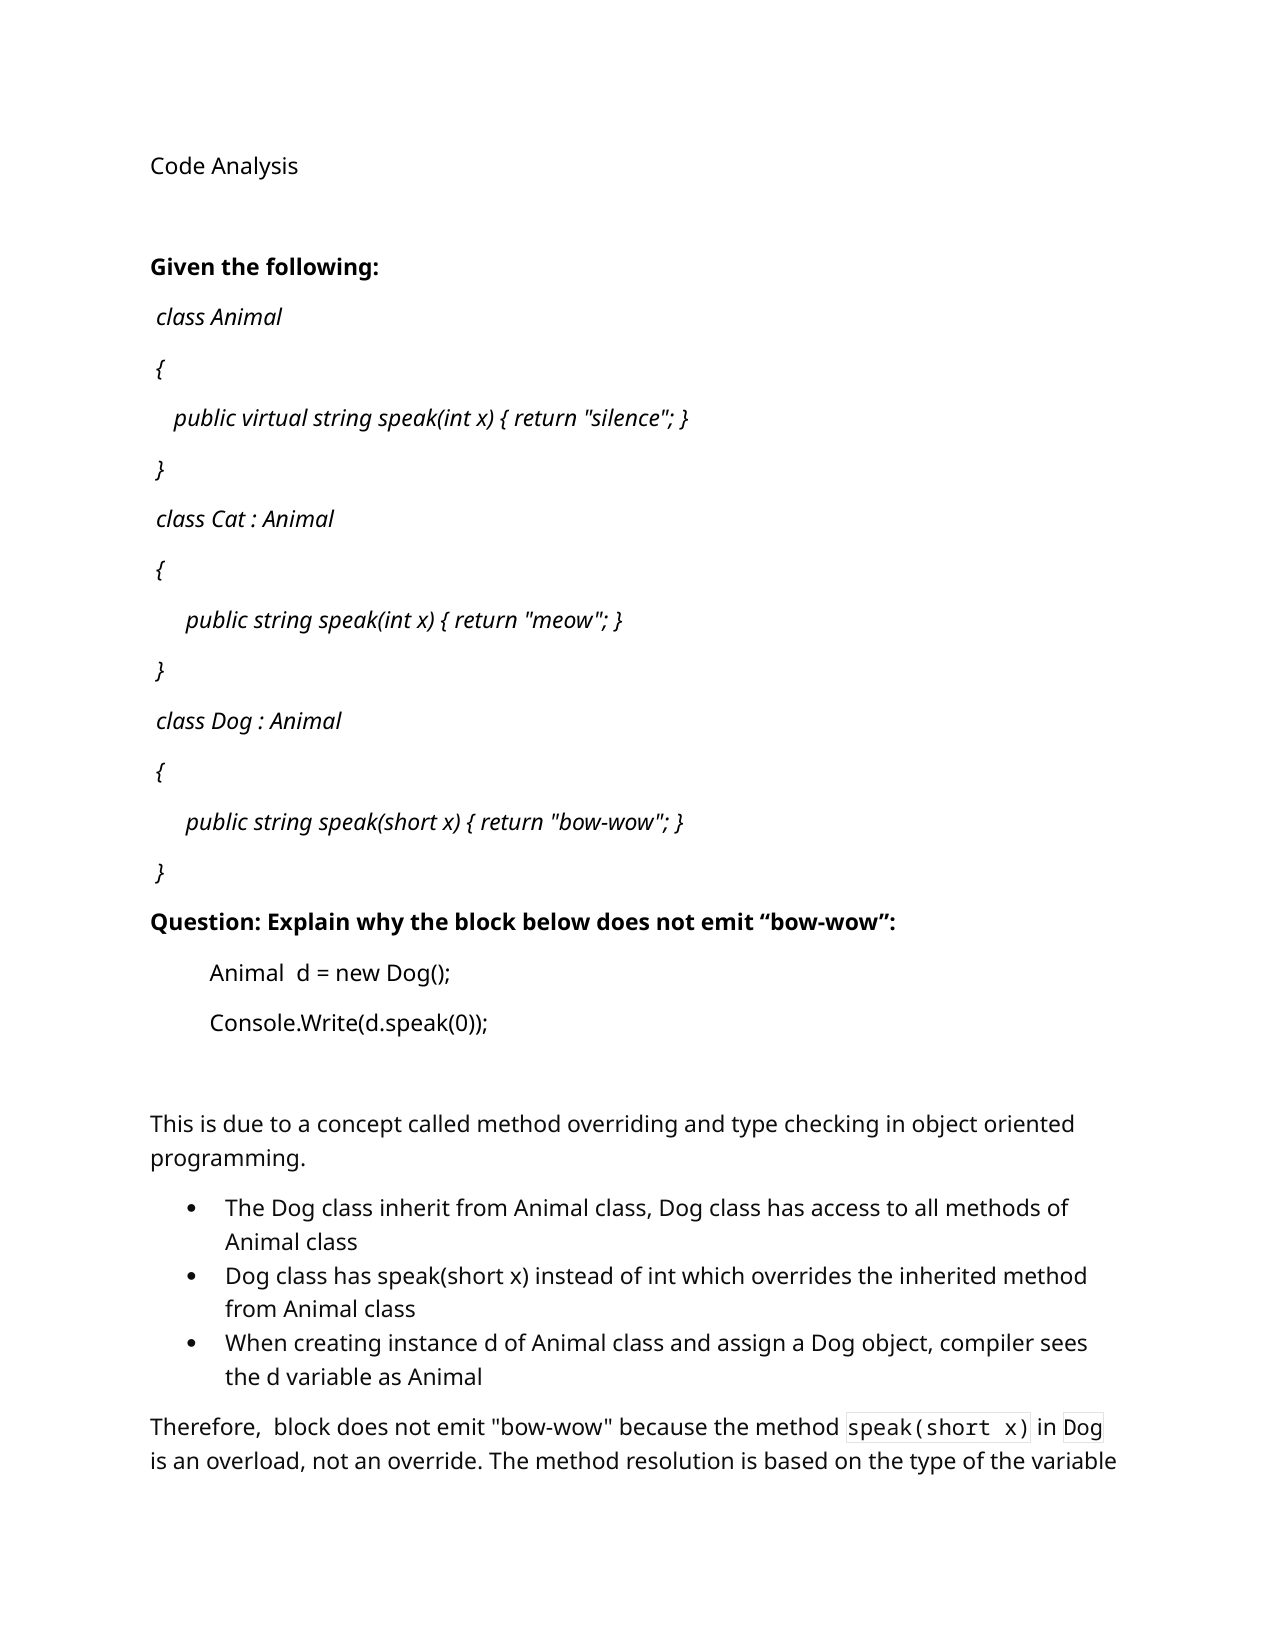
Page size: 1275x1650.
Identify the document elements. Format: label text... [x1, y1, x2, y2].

text Given the following: [150, 251, 1125, 282]
text { [150, 352, 1125, 383]
text Animal d = new Dog(); [150, 957, 1125, 988]
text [150, 1411, 1125, 1476]
text } [150, 452, 1125, 484]
text public string speak(int x) { return "meow"; } [150, 604, 1125, 635]
text } [150, 856, 1125, 887]
text } [150, 654, 1125, 685]
text Console.Write(d.speak(0)); [150, 1007, 1125, 1038]
text Question: Explain why the block below does not emit “bow-wow”: [150, 906, 1125, 937]
text class Cat : Animal [150, 503, 1125, 534]
text class Animal [150, 301, 1125, 332]
text class Dog : Animal [150, 704, 1125, 736]
text { [150, 553, 1125, 584]
list Dog class has speak(short x) instead of int which overrides the inherited method from Animal class [187, 1259, 1125, 1324]
text public string speak(short x) { return "bow-wow"; } [150, 805, 1125, 837]
list When creating instance d of Animal class and assign a Dog object, compiler sees the d variable as Animal [187, 1327, 1125, 1392]
text { [150, 755, 1125, 786]
text Code Analysis [150, 150, 1125, 181]
list The Dog class inherit from Animal class, Dog class has access to all methods of Animal class [187, 1192, 1125, 1257]
text This is due to a concept called method overriding and type checking in object oriented programming. [150, 1108, 1125, 1173]
text public virtual string speak(int x) { return "silence"; } [150, 402, 1125, 433]
